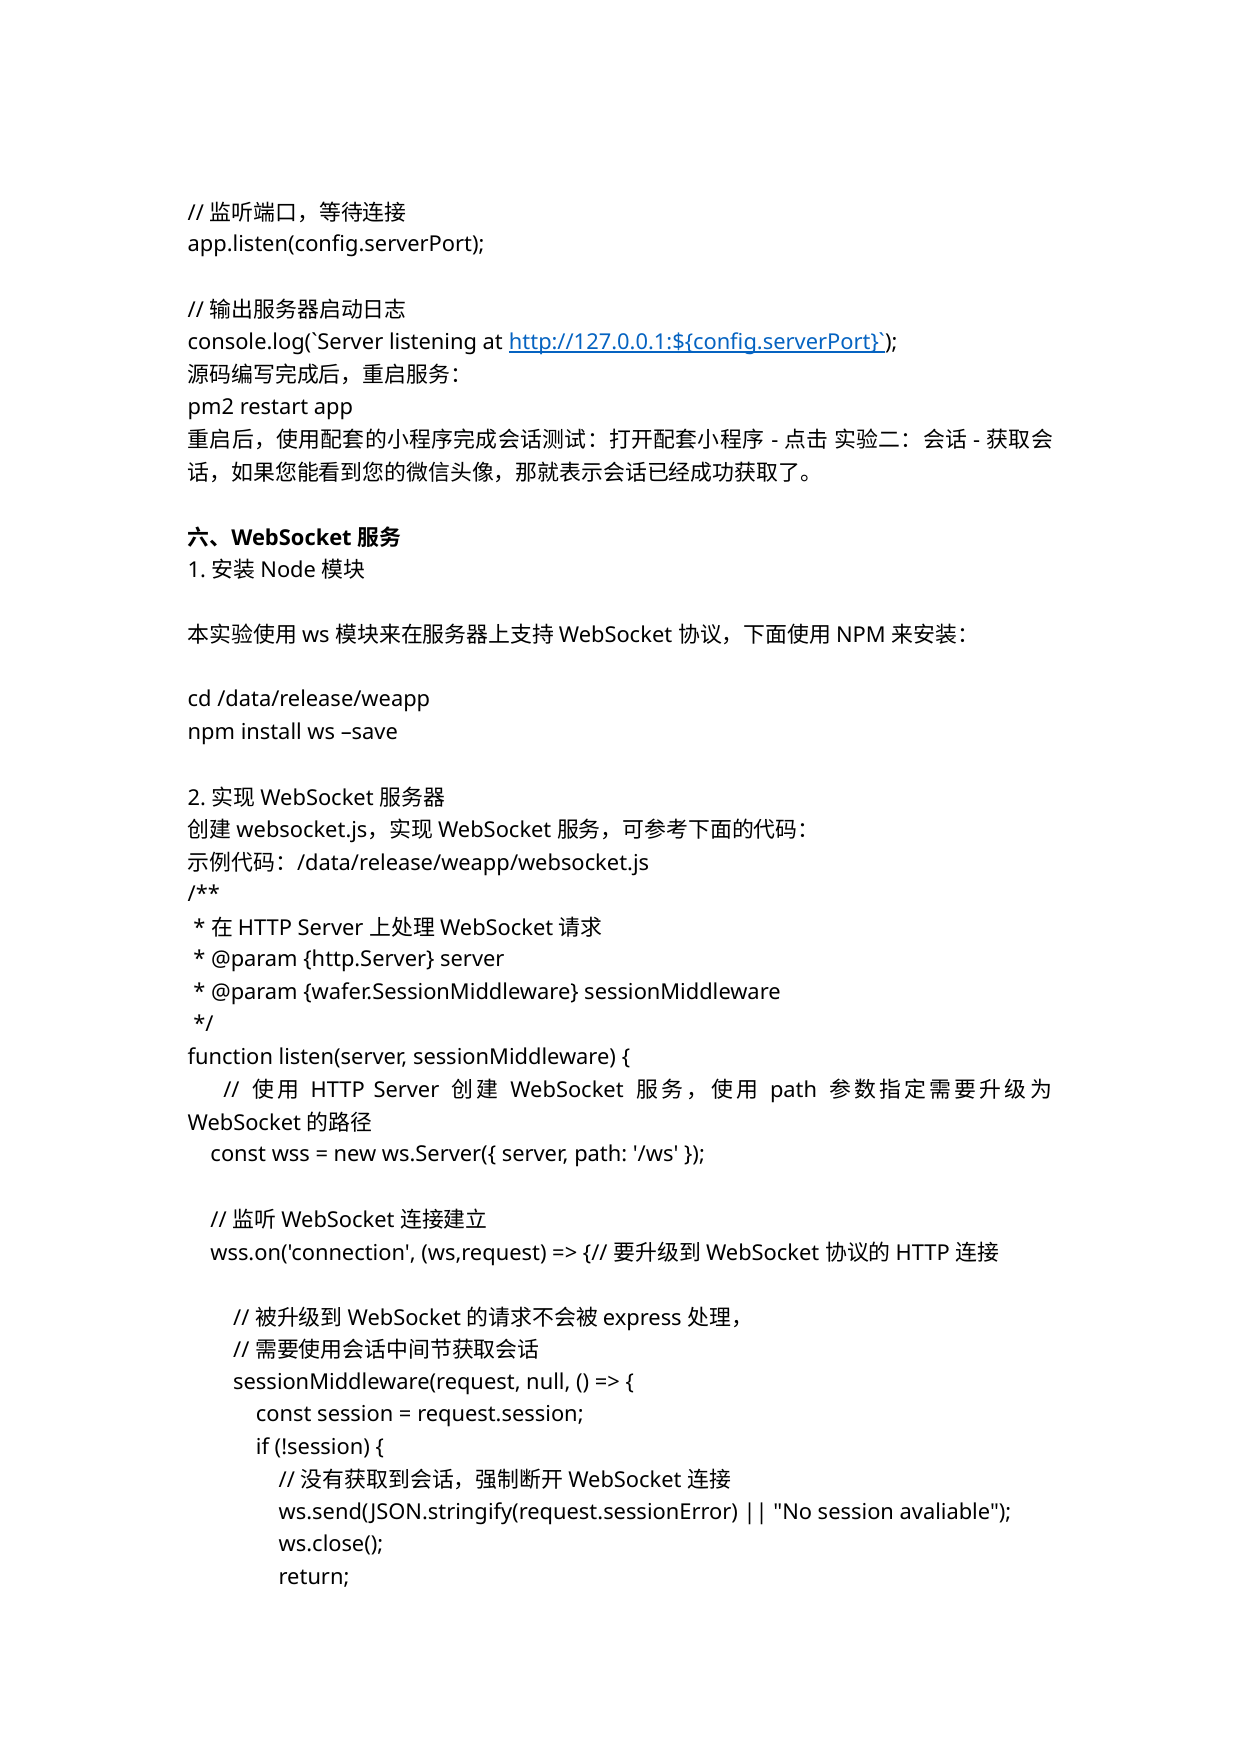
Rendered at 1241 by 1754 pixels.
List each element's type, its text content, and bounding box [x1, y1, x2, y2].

text * @param {wafer.SessionMiddleware} sessionMiddleware [187, 974, 1053, 1007]
text const session = request.session; [187, 1397, 1053, 1429]
text return; [187, 1559, 1053, 1592]
text 1. 安装 Node 模块 [187, 552, 1053, 584]
text wss.on('connection', (ws,request) => {// 要升级到 WebSocket 协议的 HTTP 连接 [187, 1234, 1053, 1267]
text npm install ws –save [187, 714, 1053, 747]
text // 输出服务器启动日志 [187, 292, 1053, 324]
text // 监听端口，等待连接 [187, 194, 1053, 227]
text // 需要使用会话中间节获取会话 [187, 1332, 1053, 1364]
text 创建 websocket.js，实现 WebSocket 服务，可参考下面的代码： [187, 812, 1053, 844]
text 六、WebSocket 服务 [187, 519, 1053, 552]
text */ [187, 1007, 1053, 1039]
text const wss = new ws.Server({ server, path: '/ws' }); [187, 1137, 1053, 1169]
text cd /data/release/weapp [187, 682, 1053, 714]
text app.listen(config.serverPort); [187, 227, 1053, 259]
text 2. 实现 WebSocket 服务器 [187, 779, 1053, 812]
text ws.close(); [187, 1527, 1053, 1559]
text // 使用 HTTP Server 创建 WebSocket 服务，使用 path 参数指定需要升级为 WebSocket 的路径 [187, 1072, 1053, 1137]
text ws.send(JSON.stringify(request.sessionError) || "No session avaliable"); [187, 1494, 1053, 1527]
text // 没有获取到会话，强制断开 WebSocket 连接 [187, 1462, 1053, 1494]
text if (!session) { [187, 1429, 1053, 1462]
text console.log(`Server listening at http://127.0.0.1:${config.serverPort}`); [187, 324, 1053, 357]
text // 被升级到 WebSocket 的请求不会被 express 处理， [187, 1299, 1053, 1332]
text * @param {http.Server} server [187, 942, 1053, 974]
text 重启后，使用配套的小程序完成会话测试：打开配套小程序 - 点击 实验二：会话 - 获取会话，如果您能看到您的微信头像，那就表示会话已经成功获取了。 [187, 422, 1053, 487]
text sessionMiddleware(request, null, () => { [187, 1364, 1053, 1397]
text // 监听 WebSocket 连接建立 [187, 1202, 1053, 1234]
text 本实验使用 ws 模块来在服务器上支持 WebSocket 协议，下面使用 NPM 来安装： [187, 617, 1053, 649]
text pm2 restart app [187, 389, 1053, 422]
text 示例代码：/data/release/weapp/websocket.js [187, 844, 1053, 877]
text function listen(server, sessionMiddleware) { [187, 1039, 1053, 1072]
text 源码编写完成后，重启服务： [187, 357, 1053, 389]
text /** [187, 877, 1053, 909]
text * 在 HTTP Server 上处理 WebSocket 请求 [187, 909, 1053, 942]
